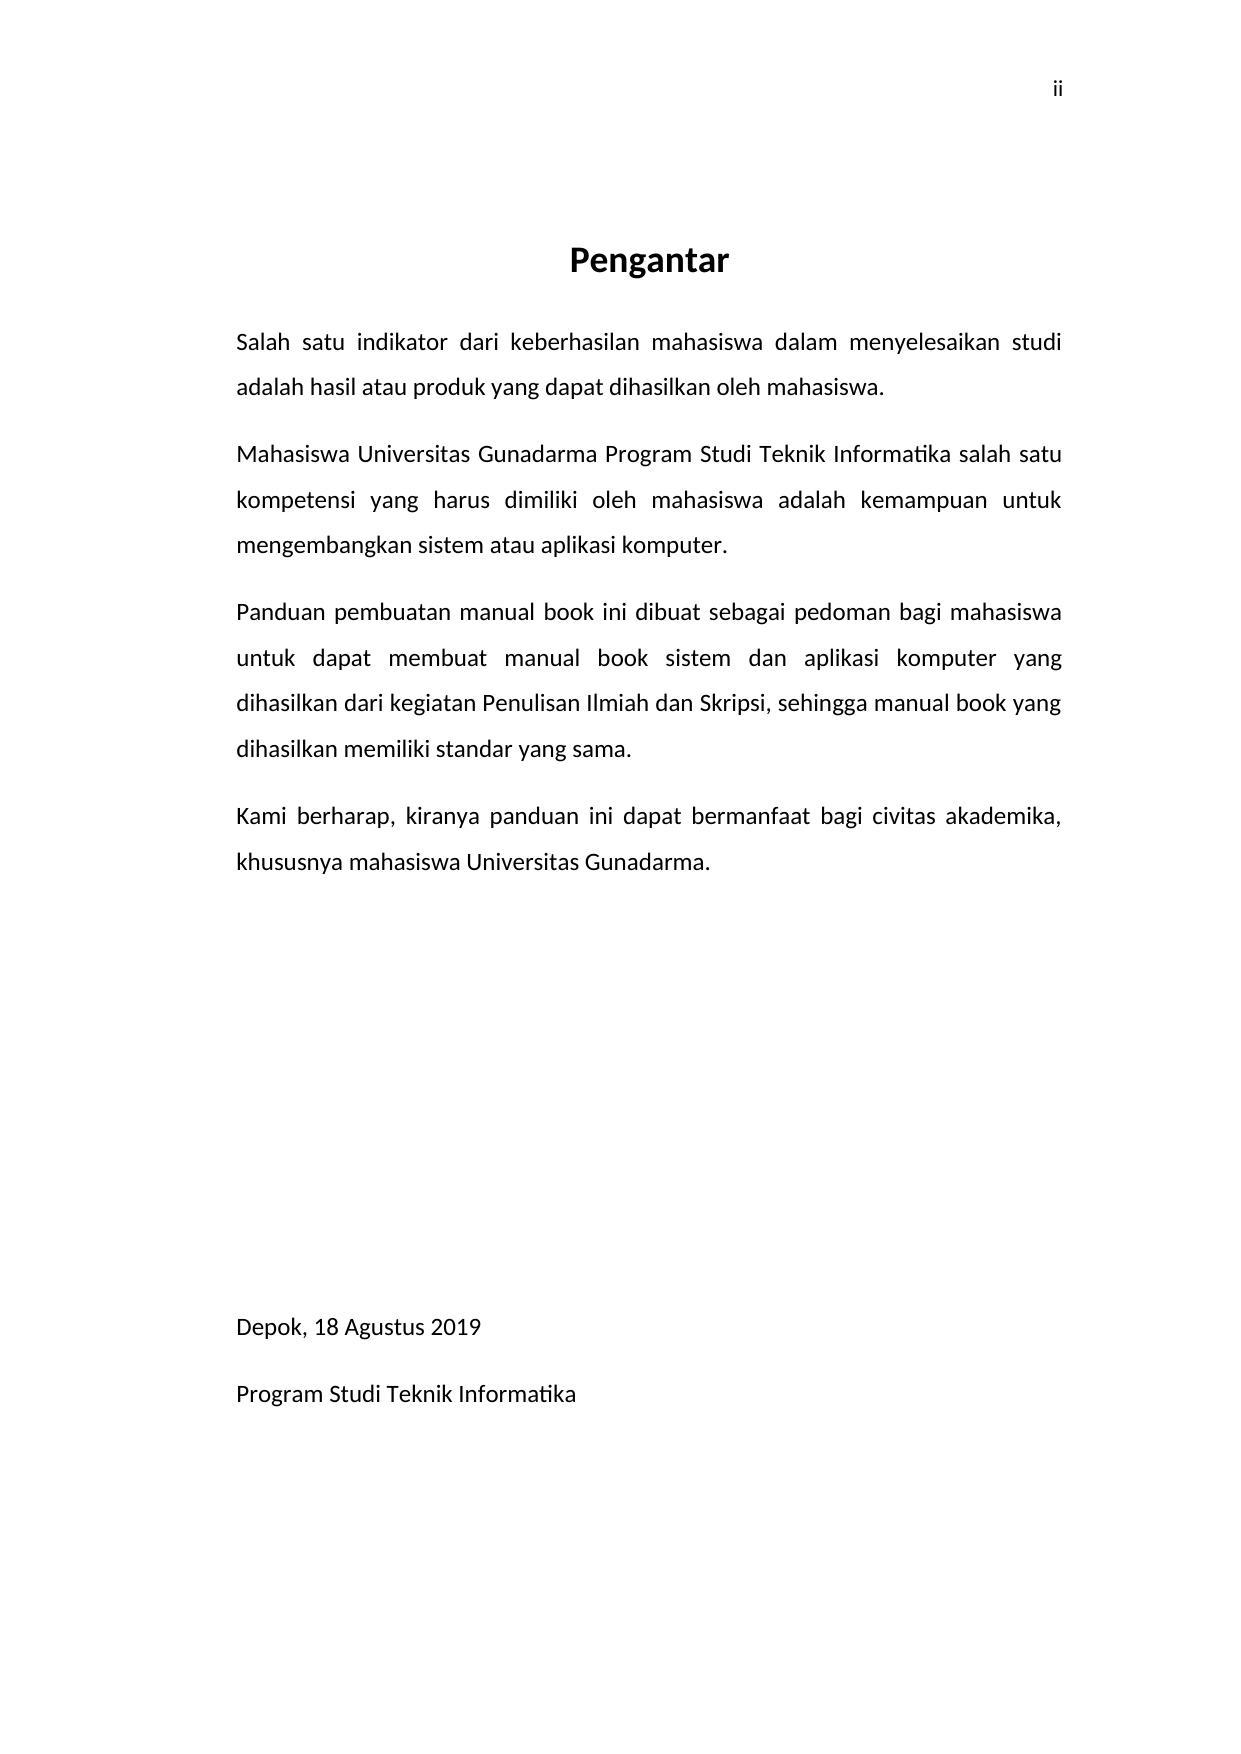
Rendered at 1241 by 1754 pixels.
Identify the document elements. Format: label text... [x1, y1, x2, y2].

text Pengantar [236, 236, 1063, 282]
text Kami berharap, kiranya panduan ini dapat bermanfaat bagi civitas akademika, khususnya mahasiswa Universitas Gunadarma. [236, 800, 1063, 876]
text Program Studi Teknik Informatika [236, 1378, 1063, 1409]
text Depok, 18 Agustus 2019 [236, 1312, 1063, 1342]
text Mahasiswa Universitas Gunadarma Program Studi Teknik Informatika salah satu kompetensi yang harus dimiliki oleh mahasiswa adalah kemampuan untuk mengembangkan sistem atau aplikasi komputer. [236, 438, 1063, 560]
text Salah satu indikator dari keberhasilan mahasiswa dalam menyelesaikan studi adalah hasil atau produk yang dapat dihasilkan oleh mahasiswa. [236, 326, 1063, 402]
text Panduan pembuatan manual book ini dibuat sebagai pedoman bagi mahasiswa untuk dapat membuat manual book sistem dan aplikasi komputer yang dihasilkan dari kegiatan Penulisan Ilmiah dan Skripsi, sehingga manual book yang dihasilkan memiliki standar yang sama. [236, 596, 1063, 764]
